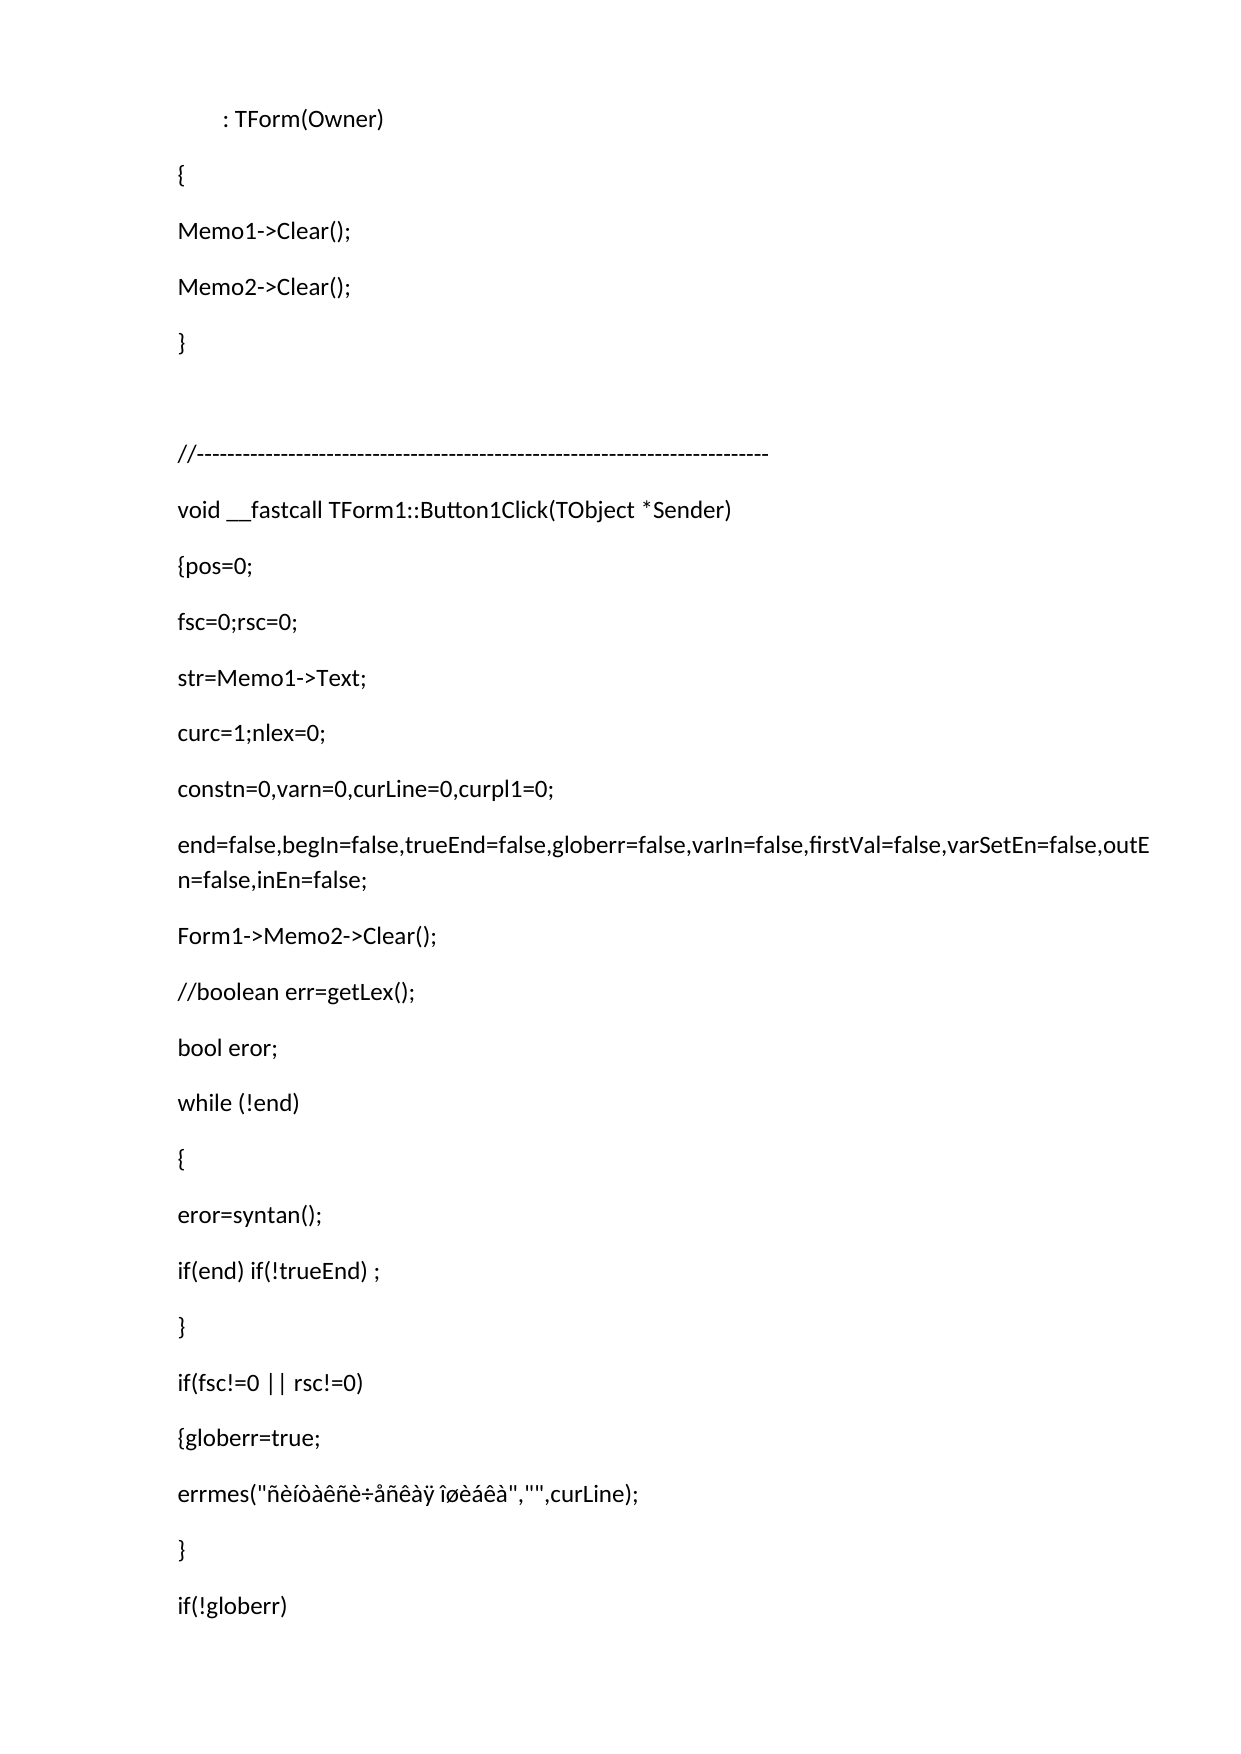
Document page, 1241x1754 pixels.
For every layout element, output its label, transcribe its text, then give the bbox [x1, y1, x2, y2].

text constn=0,varn=0,curLine=0,curpl1=0; [177, 773, 1152, 804]
text } [177, 1311, 1152, 1341]
text while (!end) [177, 1088, 1152, 1118]
text void __fastcall TForm1::Button1Click(TObject *Sender) [177, 494, 1152, 525]
text fsc=0;rsc=0; [177, 606, 1152, 636]
text Memo2->Clear(); [177, 271, 1152, 301]
text : TForm(Owner) [177, 103, 1152, 134]
text } [177, 327, 1152, 357]
text str=Memo1->Text; [177, 662, 1152, 692]
text bool eror; [177, 1032, 1152, 1062]
text Memo1->Clear(); [177, 215, 1152, 246]
text { [177, 1143, 1152, 1174]
text //boolean err=getLex(); [177, 976, 1152, 1006]
text if(!globerr) [177, 1590, 1152, 1621]
text } [177, 1534, 1152, 1565]
text //--------------------------------------------------------------------------- [177, 438, 1152, 469]
text {pos=0; [177, 550, 1152, 581]
text if(fsc!=0 || rsc!=0) [177, 1367, 1152, 1397]
text {globerr=true; [177, 1423, 1152, 1453]
text curc=1;nlex=0; [177, 718, 1152, 748]
text end=false,begIn=false,trueEnd=false,globerr=false,varIn=false,firstVal=false,varSetEn=false,outEn=false,inEn=false; [177, 829, 1152, 895]
text { [177, 159, 1152, 190]
text Form1->Memo2->Clear(); [177, 920, 1152, 951]
text eror=syntan(); [177, 1199, 1152, 1230]
text if(end) if(!trueEnd) ; [177, 1255, 1152, 1286]
text errmes("ñèíòàêñè÷åñêàÿ îøèáêà","",curLine); [177, 1478, 1152, 1509]
